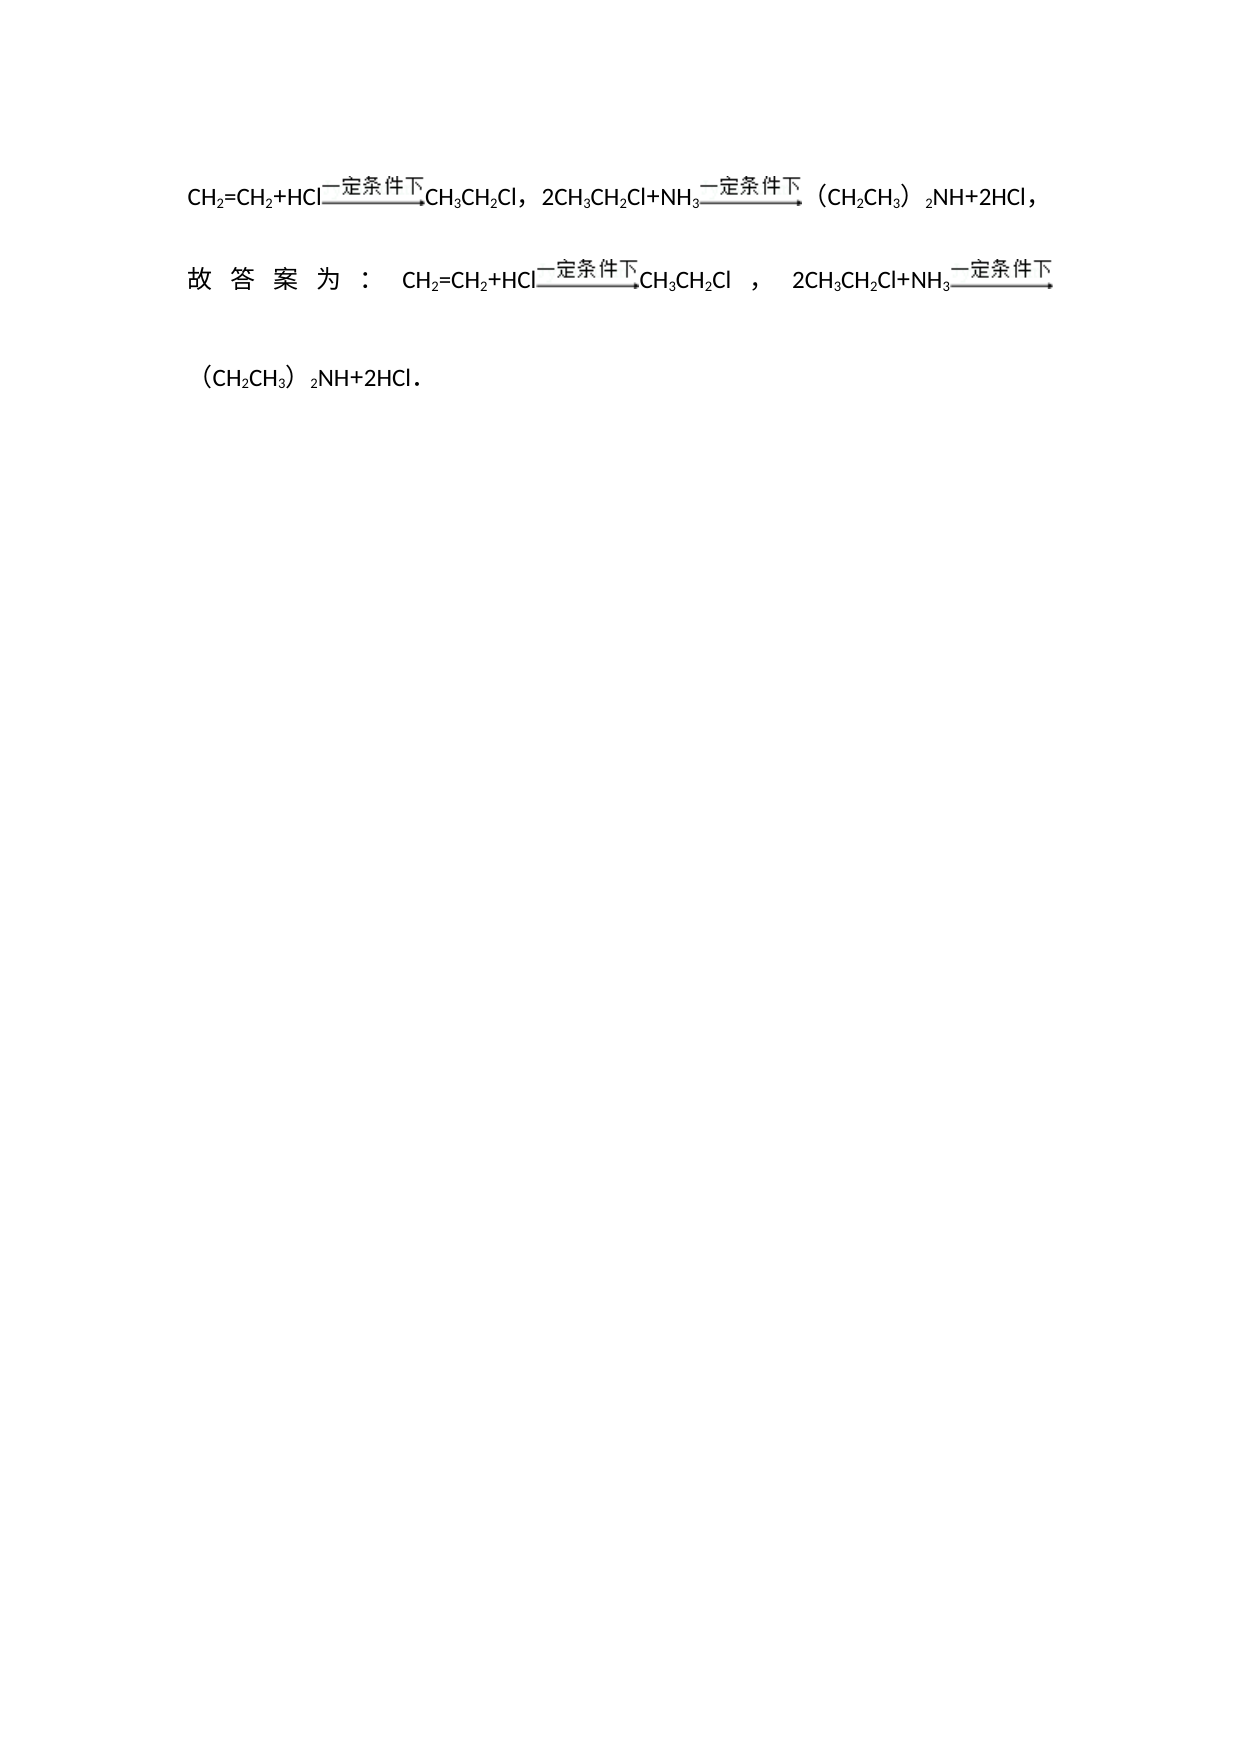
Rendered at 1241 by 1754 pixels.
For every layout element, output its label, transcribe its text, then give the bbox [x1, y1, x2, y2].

picture [699, 176, 803, 206]
picture [949, 259, 1053, 289]
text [187, 162, 1053, 227]
picture [536, 259, 640, 289]
picture [321, 176, 425, 206]
text 故答案为：CH2=CH2+HClCH3CH2Cl，2CH3CH2Cl+NH3（CH2CH3）2NH+2HCl． [187, 245, 1053, 408]
